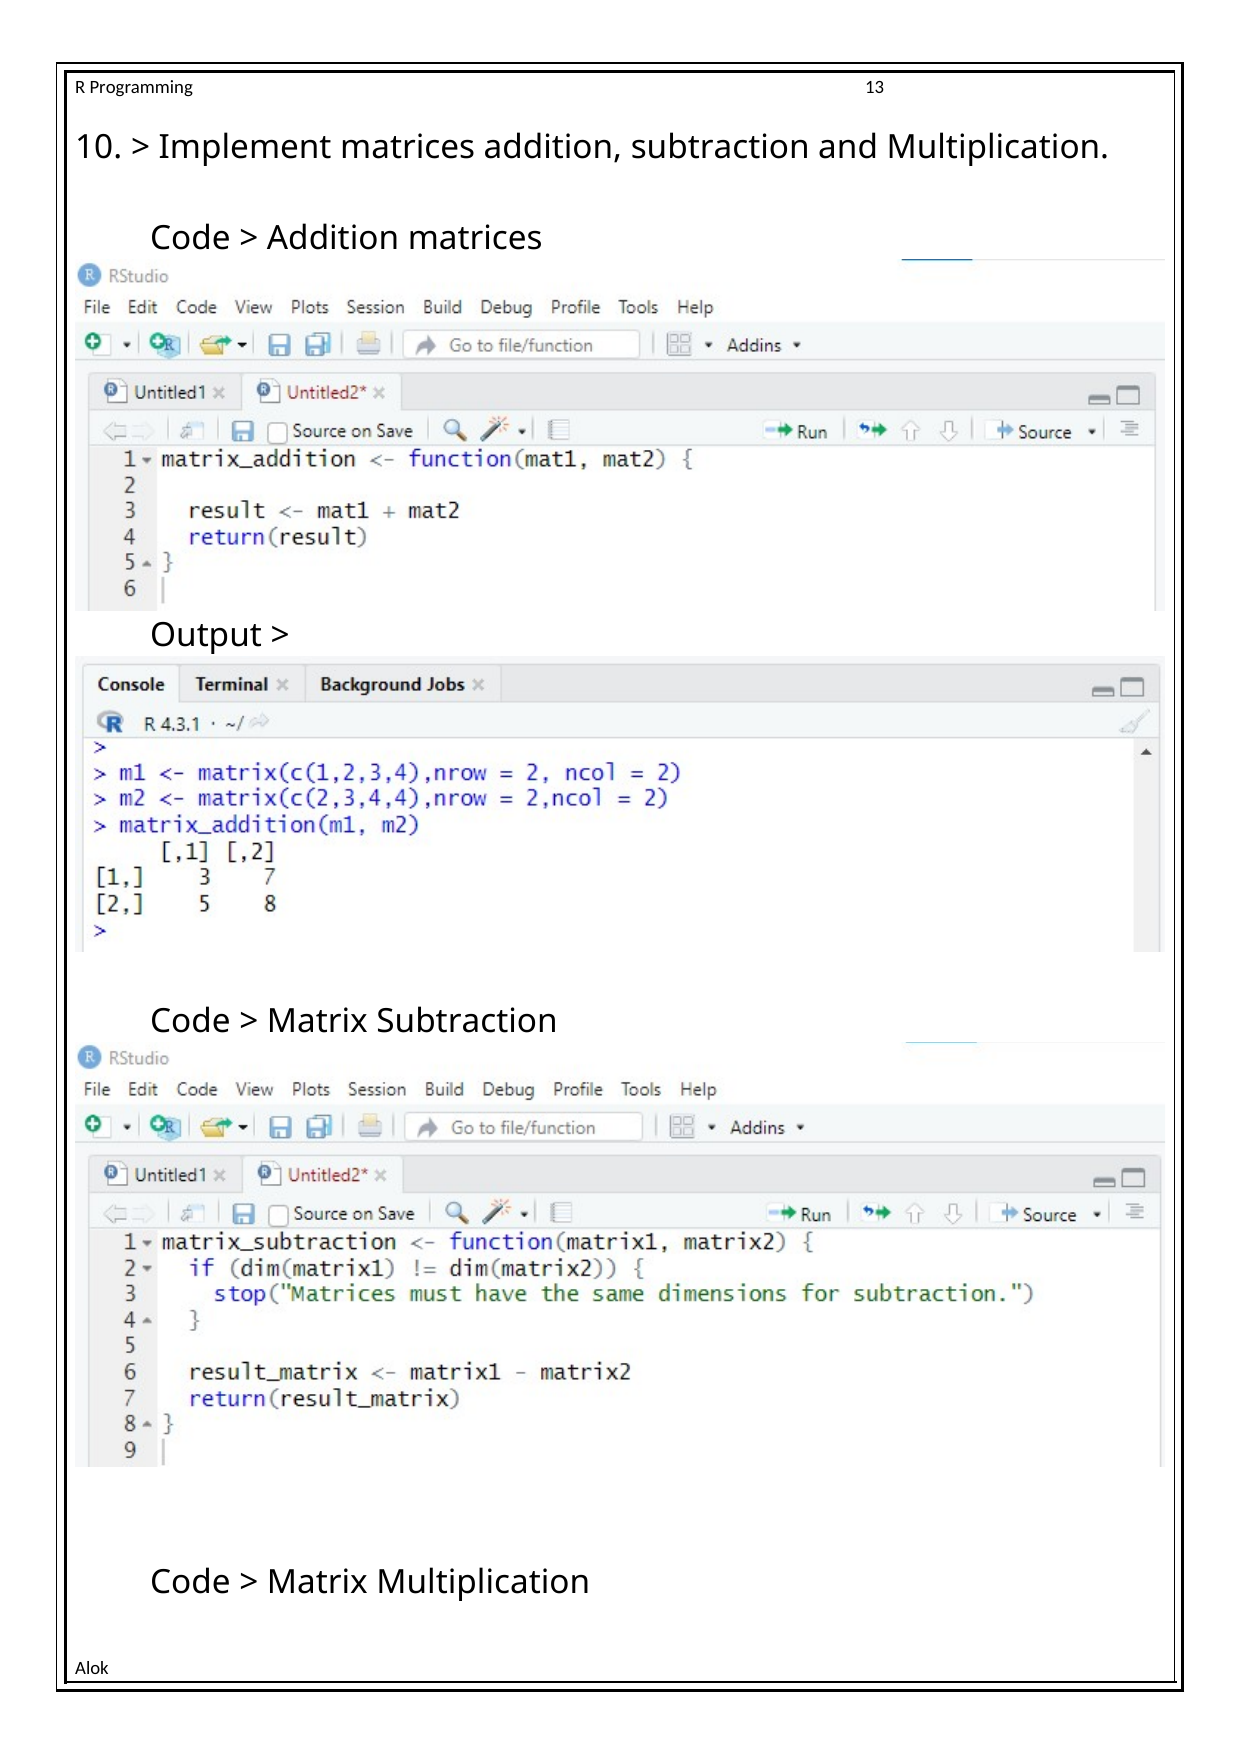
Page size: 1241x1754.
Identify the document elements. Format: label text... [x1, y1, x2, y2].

list > Implement matrices addition, subtraction and Multiplication. [75, 123, 1165, 169]
list Code > Matrix Subtraction [150, 997, 1165, 1042]
picture [75, 656, 1165, 952]
picture [75, 259, 1165, 611]
list Output > [150, 611, 1165, 656]
list Code > Addition matrices [150, 214, 1165, 259]
list Code > Matrix Multiplication [150, 1558, 1165, 1603]
picture [75, 1042, 1166, 1467]
